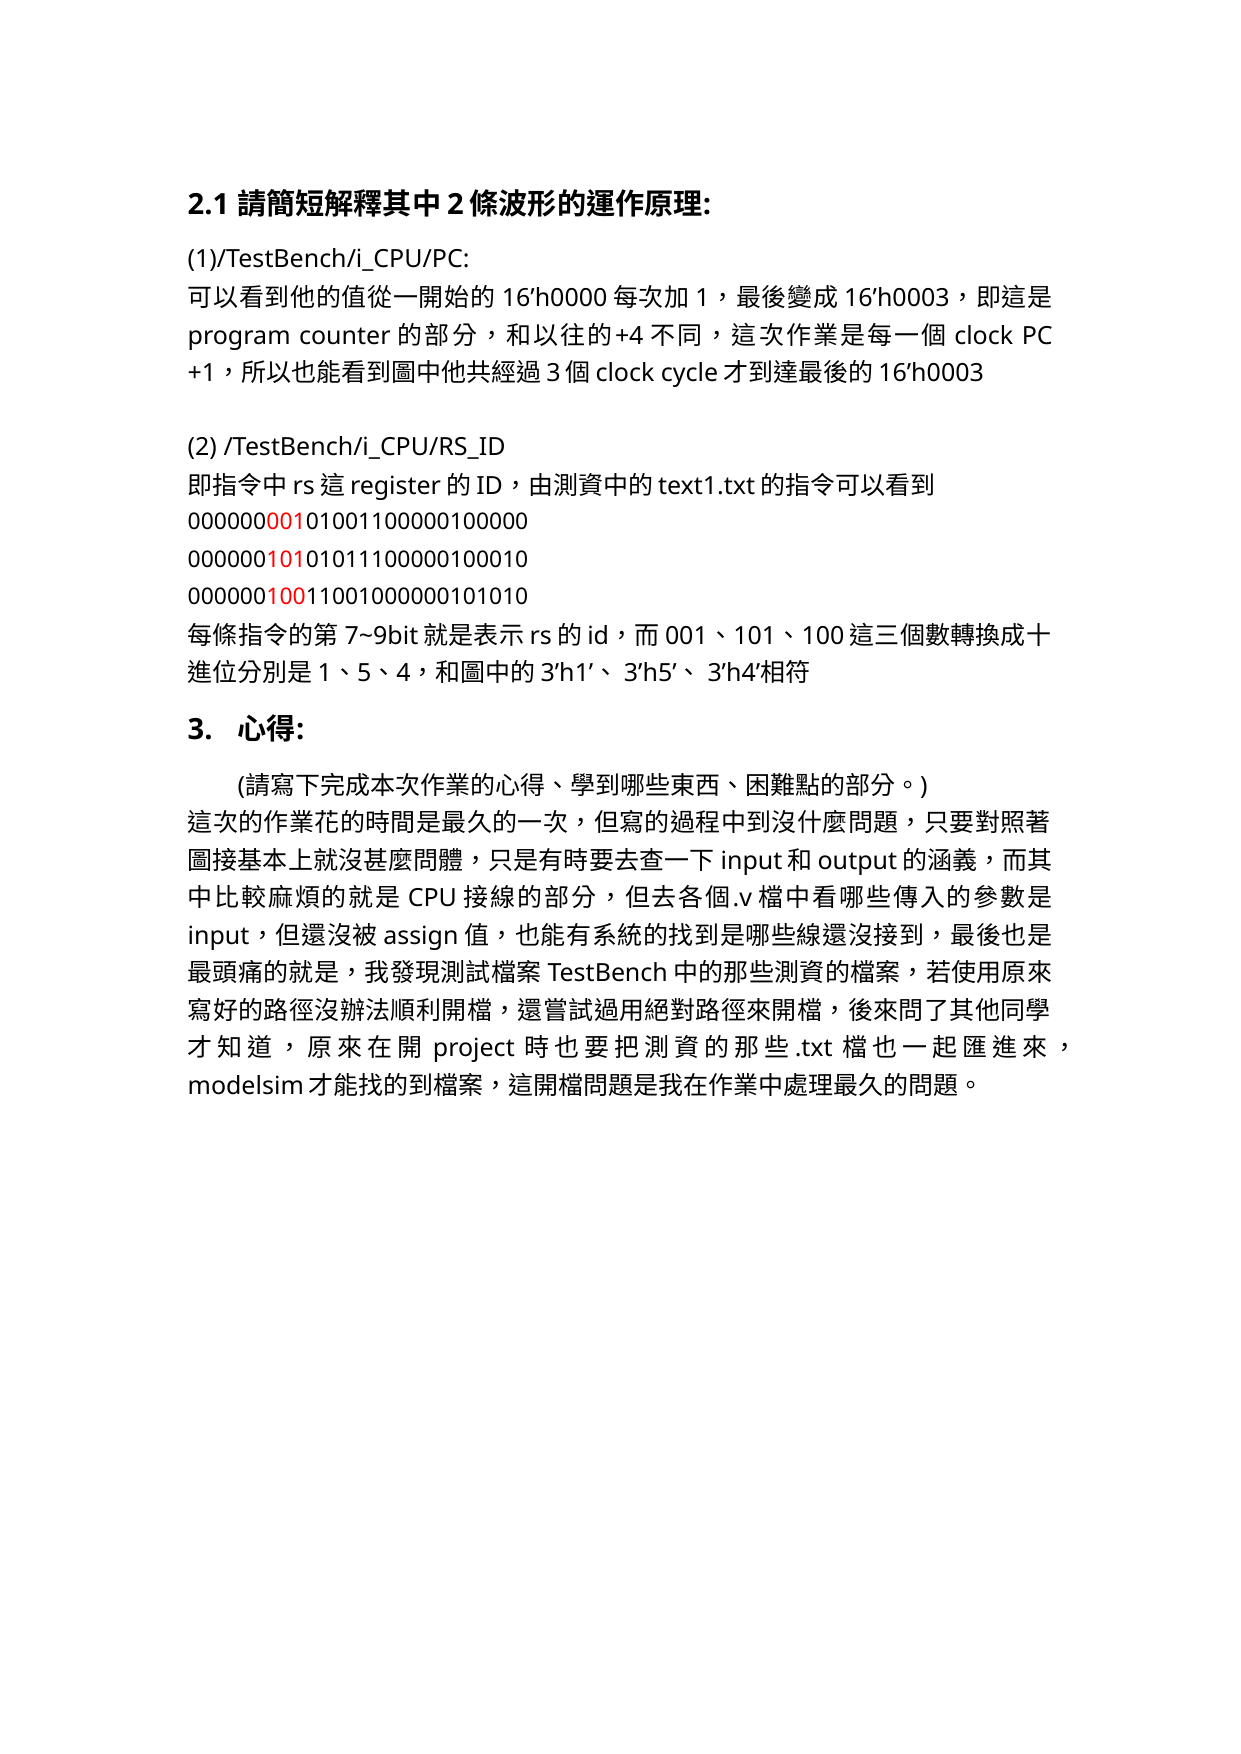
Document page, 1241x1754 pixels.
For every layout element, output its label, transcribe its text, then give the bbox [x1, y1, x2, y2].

text 00000010101011100000100010 [187, 539, 1053, 577]
text 可以看到他的值從一開始的16’h0000每次加1，最後變成16’h0003，即這是program counter的部分，和以往的+4不同，這次作業是每一個clock PC +1，所以也能看到圖中他共經過3個clock cycle才到達最後的16’h0003 [187, 277, 1053, 389]
text 00000010011001000000101010 [187, 577, 1053, 614]
text 這次的作業花的時間是最久的一次，但寫的過程中到沒什麼問題，只要對照著圖接基本上就沒甚麼問體，只是有時要去查一下input和output的涵義，而其中比較麻煩的就是CPU接線的部分，但去各個.v檔中看哪些傳入的參數是input，但還沒被assign值，也能有系統的找到是哪些線還沒接到，最後也是最頭痛的就是，我發現測試檔案TestBench中的那些測資的檔案，若使用原來寫好的路徑沒辦法順利開檔，還嘗試過用絕對路徑來開檔，後來問了其他同學才知道，原來在開project時也要把測資的那些.txt檔也一起匯進來，modelsim才能找的到檔案，這開檔問題是我在作業中處理最久的問題。 [187, 802, 1053, 1102]
text (1)/TestBench/i_CPU/PC: [187, 239, 1053, 277]
text 00000000101001100000100000 [187, 502, 1053, 539]
text (2) /TestBench/i_CPU/RS_ID [187, 427, 1053, 464]
list 心得: [187, 689, 1053, 764]
text 即指令中rs這register的ID，由測資中的text1.txt的指令可以看到 [187, 464, 1053, 502]
text (請寫下完成本次作業的心得、學到哪些東西、困難點的部分。) [187, 764, 1053, 802]
text 每條指令的第7~9bit就是表示rs的id，而001、101、100這三個數轉換成十進位分別是1、5、4，和圖中的3’h1’、 3’h5’、 3’h4’相符 [187, 614, 1053, 689]
text 2.1 請簡短解釋其中2條波形的運作原理: [187, 164, 1053, 239]
